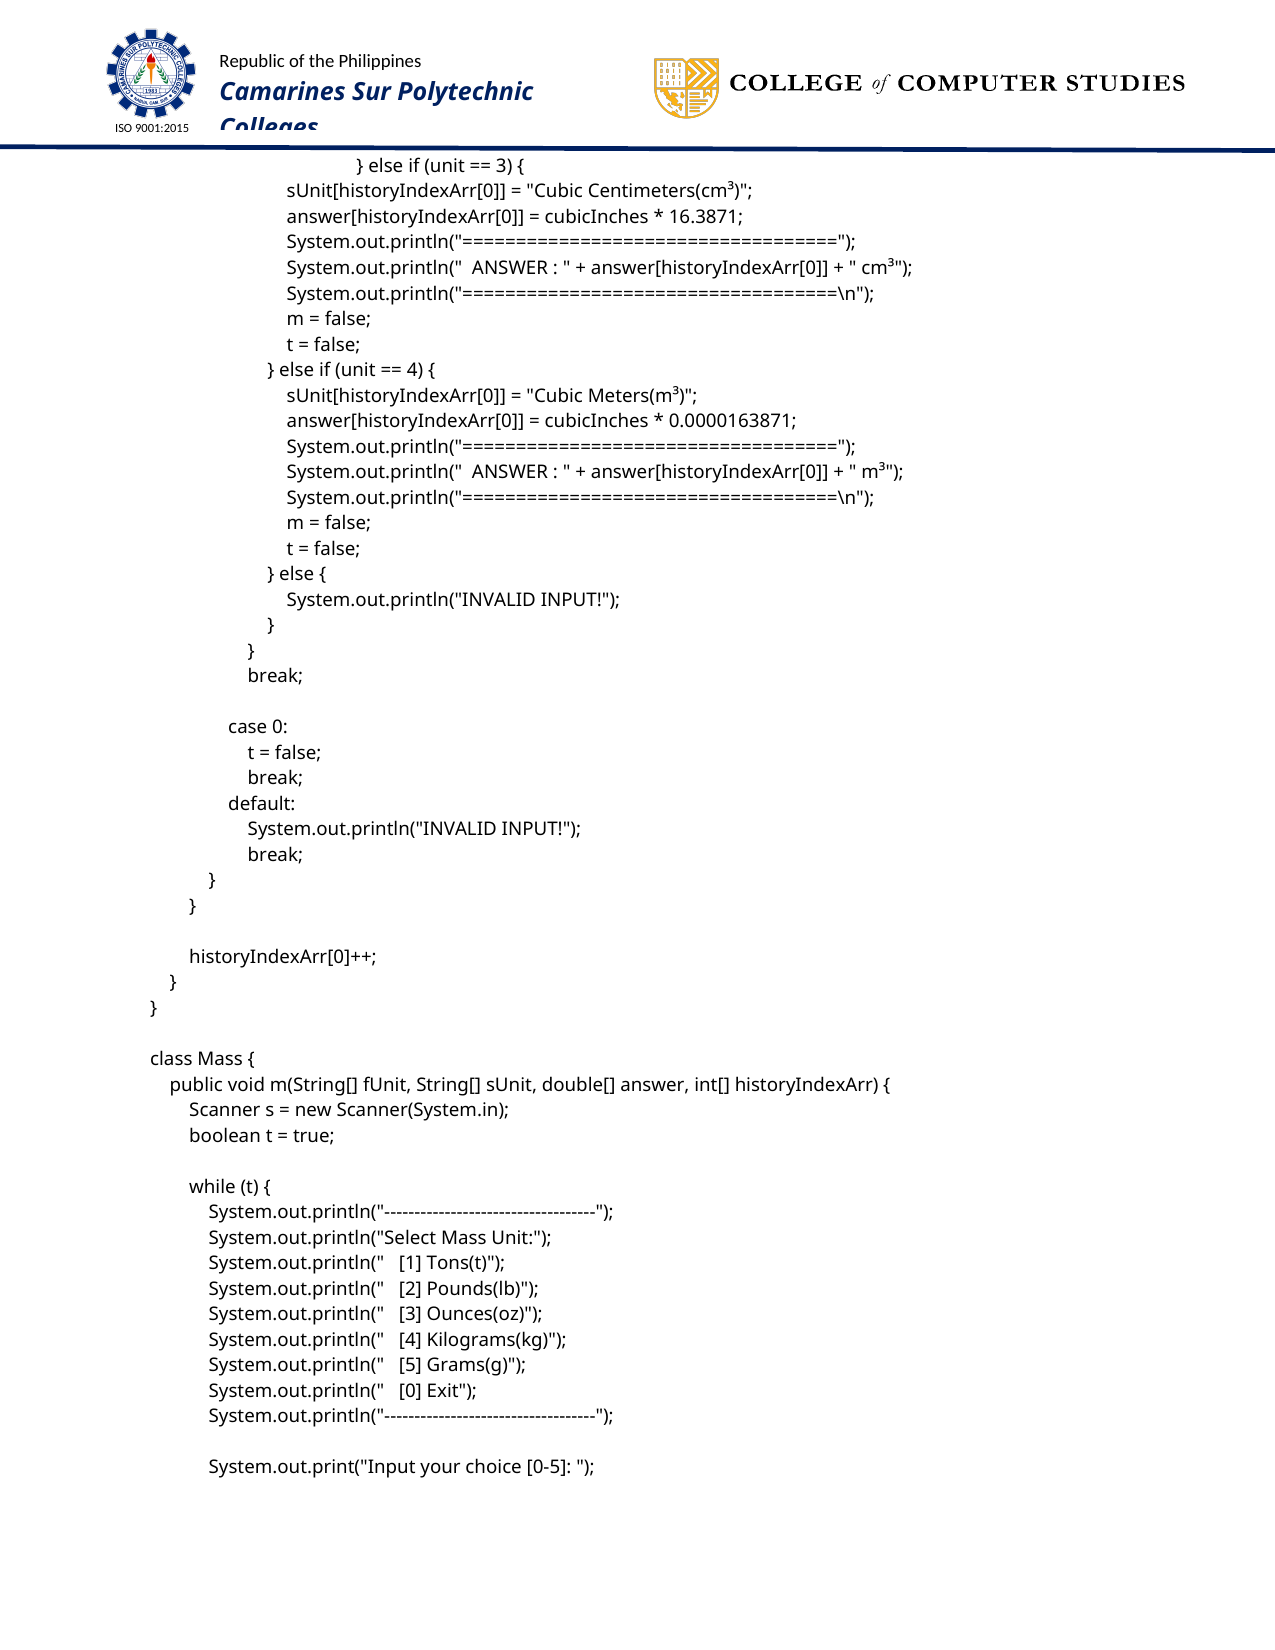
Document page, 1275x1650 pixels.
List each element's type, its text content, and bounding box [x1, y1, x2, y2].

text } else if (unit == 3) { [150, 152, 1125, 178]
text sUnit[historyIndexArr[0]] = "Cubic Meters(m³)"; [150, 382, 1125, 407]
text m = false; [150, 305, 1125, 331]
text } [150, 637, 1125, 663]
picture [103, 24, 198, 122]
text answer[historyIndexArr[0]] = cubicInches * 0.0000163871; [150, 407, 1125, 433]
text break; [150, 841, 1125, 867]
text System.out.println(" ANSWER : " + answer[historyIndexArr[0]] + " cm³"); [150, 254, 1125, 280]
text boolean t = true; [150, 1122, 1125, 1147]
text System.out.println("-----------------------------------"); [150, 1198, 1125, 1224]
text case 0: [150, 714, 1125, 739]
text System.out.println("-----------------------------------"); [150, 1403, 1125, 1428]
text historyIndexArr[0]++; [150, 943, 1125, 969]
text answer[historyIndexArr[0]] = cubicInches * 16.3871; [150, 203, 1125, 229]
text default: [150, 790, 1125, 816]
text } else { [150, 561, 1125, 586]
text System.out.println(" [1] Tons(t)"); [150, 1249, 1125, 1275]
text public void m(String[] fUnit, String[] sUnit, double[] answer, int[] historyIndexArr) { [150, 1071, 1125, 1096]
text System.out.println("===================================\n"); [150, 280, 1125, 305]
text m = false; [150, 509, 1125, 535]
text System.out.println(" [4] Kilograms(kg)"); [150, 1326, 1125, 1352]
text System.out.println(" [3] Ounces(oz)"); [150, 1301, 1125, 1326]
text while (t) { [150, 1173, 1125, 1198]
text System.out.println("Select Mass Unit:"); [150, 1224, 1125, 1249]
text } [150, 994, 1125, 1020]
text } [150, 892, 1125, 918]
text } [150, 969, 1125, 994]
text System.out.println(" [5] Grams(g)"); [150, 1352, 1125, 1377]
text break; [150, 765, 1125, 790]
text System.out.println("INVALID INPUT!"); [150, 816, 1125, 841]
text System.out.println("===================================\n"); [150, 484, 1125, 509]
text t = false; [150, 331, 1125, 356]
text System.out.println("==================================="); [150, 433, 1125, 458]
text sUnit[historyIndexArr[0]] = "Cubic Centimeters(cm³)"; [150, 178, 1125, 203]
text } [150, 612, 1125, 637]
text System.out.println(" ANSWER : " + answer[historyIndexArr[0]] + " m³"); [150, 458, 1125, 484]
text } else if (unit == 4) { [150, 356, 1125, 382]
text Scanner s = new Scanner(System.in); [150, 1096, 1125, 1122]
text t = false; [150, 535, 1125, 561]
text System.out.println("INVALID INPUT!"); [150, 586, 1125, 612]
text System.out.print("Input your choice [0-5]: "); [150, 1454, 1125, 1479]
text t = false; [150, 739, 1125, 765]
text System.out.println(" [0] Exit"); [150, 1377, 1125, 1403]
picture [653, 55, 1192, 123]
text System.out.println(" [2] Pounds(lb)"); [150, 1275, 1125, 1301]
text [150, 229, 1125, 254]
text break; [150, 663, 1125, 688]
text class Mass { [150, 1045, 1125, 1071]
text } [150, 867, 1125, 892]
